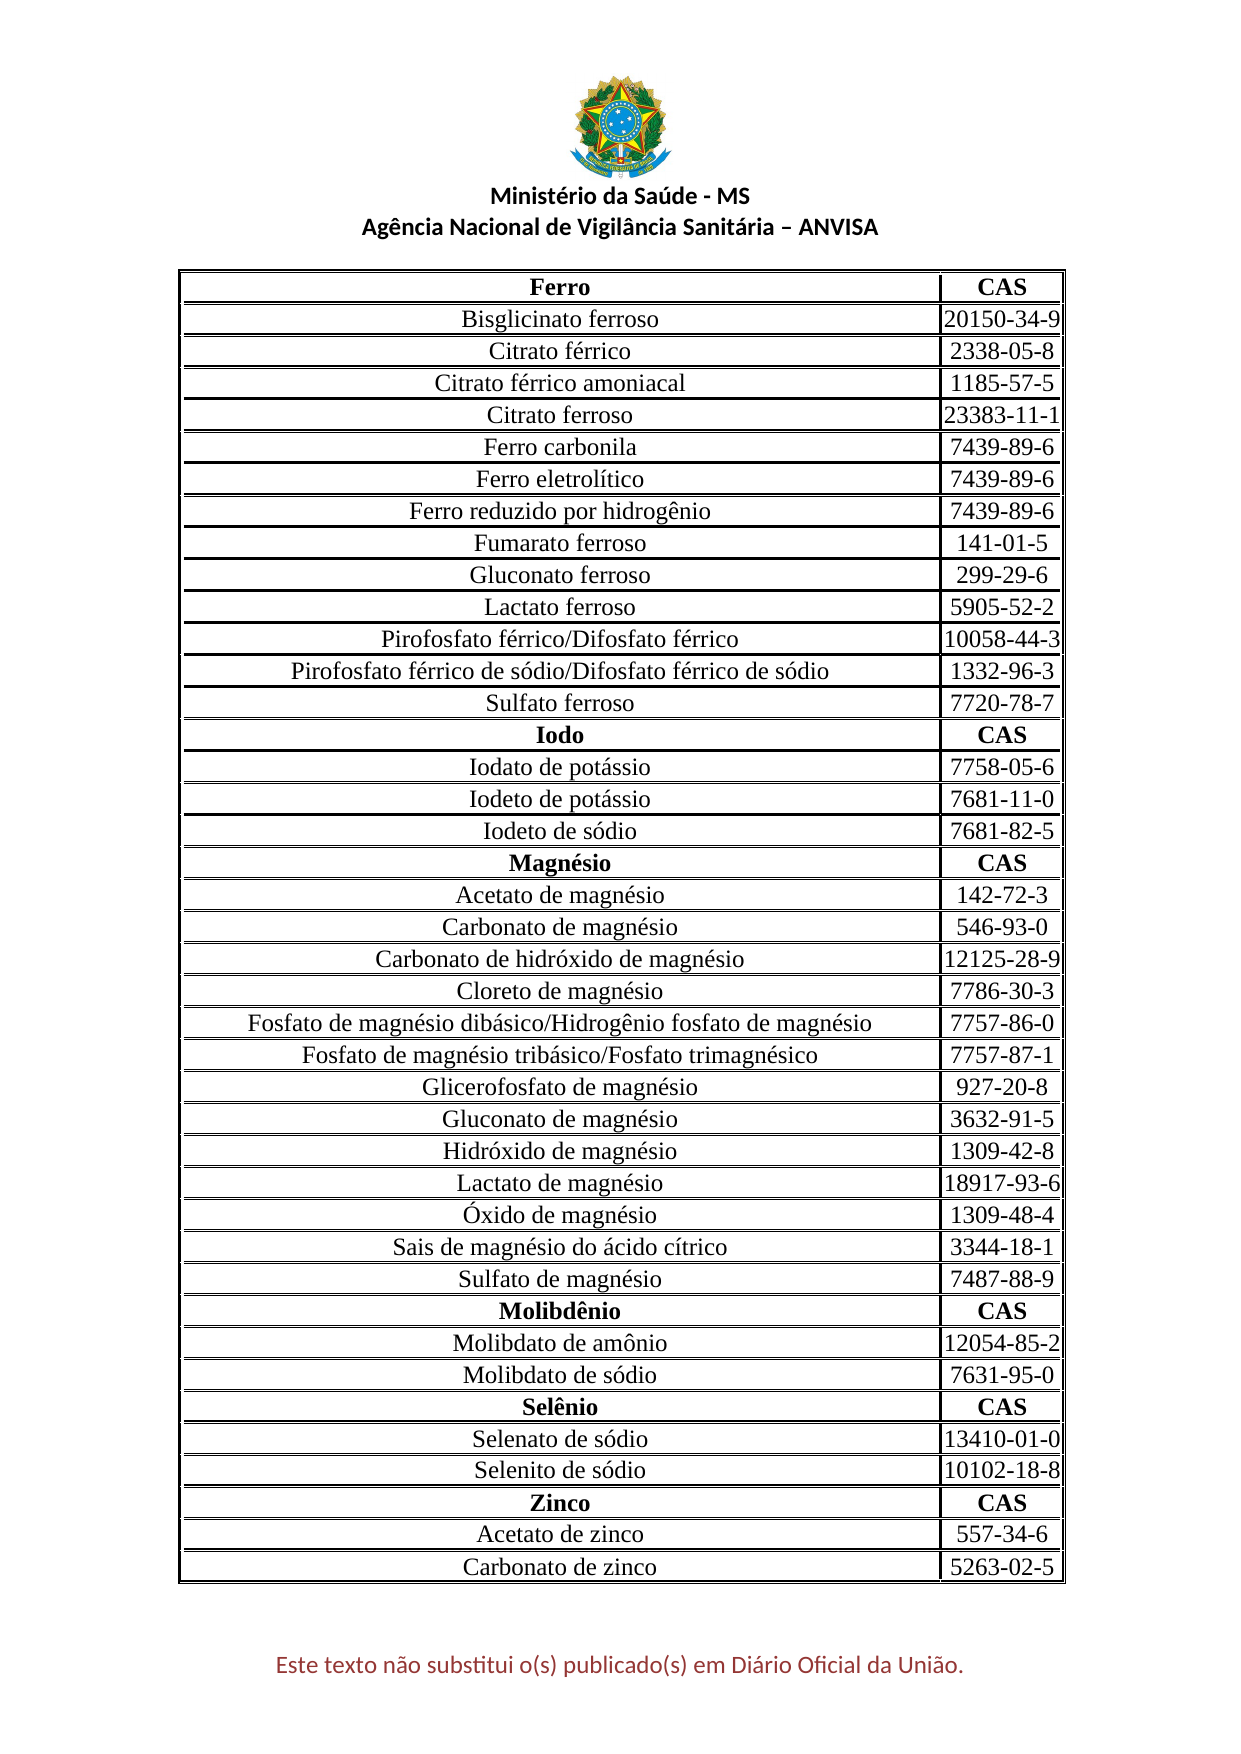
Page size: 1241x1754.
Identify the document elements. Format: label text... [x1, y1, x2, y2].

table_cell Selênio [181, 1389, 939, 1420]
table_cell 141-01-5 [942, 525, 1062, 557]
table_cell Hidróxido de magnésio [180, 1133, 940, 1164]
table_cell 142-72-3 [940, 877, 1064, 909]
table_cell Sulfato de magnésio [180, 1261, 940, 1292]
table_cell 7439-89-6 [942, 493, 1063, 525]
table_cell 1309-42-8 [940, 1133, 1064, 1164]
table_cell Ferro carbonila [181, 429, 939, 461]
table_cell Pirofosfato férrico/Difosfato férrico [181, 621, 939, 653]
table_cell 3344-18-1 [942, 1229, 1063, 1261]
table_cell Selenato de sódio [181, 1420, 939, 1452]
table_cell Citrato ferroso [181, 397, 939, 429]
table_cell Ferro eletrolítico [181, 461, 939, 493]
table_cell Magnésio [180, 845, 940, 877]
table_cell 10102-18-8 [942, 1453, 1063, 1484]
table_cell Glicerofosfato de magnésio [180, 1069, 940, 1101]
picture [566, 73, 674, 181]
table_cell Selenito de sódio [181, 1453, 939, 1484]
table_cell Zinco [181, 1484, 939, 1516]
table_cell CAS [940, 845, 1064, 877]
table_cell 7439-89-6 [942, 461, 1062, 493]
table_cell Fosfato de magnésio tribásico/Fosfato trimagnésico [180, 1037, 940, 1069]
table_cell 13410-01-0 [942, 1420, 1063, 1452]
table_cell 7720-78-7 [942, 685, 1062, 717]
table_cell Gluconato ferroso [181, 557, 939, 589]
table_cell CAS [940, 717, 1064, 749]
table_cell Molibdênio [181, 1293, 939, 1324]
table_cell 7758-05-6 [942, 749, 1062, 781]
table_cell CAS [942, 1484, 1063, 1516]
table_cell Acetato de magnésio [180, 877, 940, 909]
table_cell Molibdato de sódio [181, 1356, 939, 1388]
table_cell Sais de magnésio do ácido cítrico [181, 1229, 939, 1261]
table_cell CAS [940, 273, 1062, 301]
table_cell 7631-95-0 [942, 1356, 1063, 1388]
table_cell 7439-89-6 [942, 429, 1063, 461]
table_cell 557-34-6 [942, 1516, 1063, 1548]
table_cell Acetato de zinco [181, 1516, 939, 1548]
table_cell Sulfato ferroso [181, 685, 939, 717]
table_cell 546-93-0 [940, 909, 1064, 941]
table_cell Carbonato de zinco [181, 1548, 940, 1580]
table_cell Óxido de magnésio [180, 1197, 940, 1228]
table_cell 12054-85-2 [942, 1325, 1063, 1356]
table_cell Fosfato de magnésio dibásico/Hidrogênio fosfato de magnésio [180, 1005, 940, 1037]
table_cell 7681-82-5 [942, 813, 1064, 845]
table_cell 3632-91-5 [940, 1101, 1064, 1133]
table_cell Lactato ferroso [181, 589, 939, 621]
table_cell Gluconato de magnésio [180, 1101, 940, 1133]
table_cell 299-29-6 [942, 557, 1062, 589]
table_cell 23383-11-1 [942, 397, 1062, 429]
table_cell CAS [942, 1293, 1063, 1324]
table_cell Iodeto de sódio [180, 813, 939, 845]
table_cell Lactato de magnésio [181, 1165, 939, 1197]
table_cell CAS [942, 1389, 1063, 1420]
table_cell Bisglicinato ferroso [181, 301, 939, 333]
table_cell Citrato férrico [181, 333, 939, 365]
table_cell Carbonato de hidróxido de magnésio [180, 941, 940, 973]
table_cell 927-20-8 [940, 1069, 1064, 1101]
table_cell 2338-05-8 [942, 333, 1063, 365]
table_cell 10058-44-3 [942, 621, 1062, 653]
table_cell Pirofosfato férrico de sódio/Difosfato férrico de sódio [180, 653, 939, 685]
table_cell 7757-86-0 [940, 1005, 1064, 1037]
table_cell Citrato férrico amoniacal [181, 365, 939, 397]
table_cell 7757-87-1 [940, 1037, 1064, 1069]
table_cell Fumarato ferroso [181, 525, 939, 557]
table_cell 5263-02-5 [940, 1548, 1063, 1580]
table_cell Cloreto de magnésio [180, 973, 940, 1005]
table_cell Iodo [180, 717, 940, 749]
table_cell Iodato de potássio [181, 749, 939, 781]
table_cell 18917-93-6 [942, 1165, 1063, 1197]
table_cell Carbonato de magnésio [180, 909, 940, 941]
table_cell Ferro reduzido por hidrogênio [181, 493, 939, 525]
table_cell Iodeto de potássio [180, 781, 940, 813]
table_cell Molibdato de amônio [181, 1325, 939, 1356]
table_cell 7786-30-3 [940, 973, 1064, 1005]
table_cell 1309-48-4 [940, 1197, 1064, 1228]
table_cell 7681-11-0 [940, 781, 1064, 813]
table_cell 12125-28-9 [940, 941, 1064, 973]
table_cell 20150-34-9 [942, 301, 1063, 333]
table_cell 7487-88-9 [940, 1261, 1064, 1292]
table_cell 1185-57-5 [942, 365, 1063, 397]
table_cell 1332-96-3 [942, 653, 1064, 685]
table_cell Ferro [181, 273, 940, 301]
table_cell 5905-52-2 [942, 589, 1062, 621]
